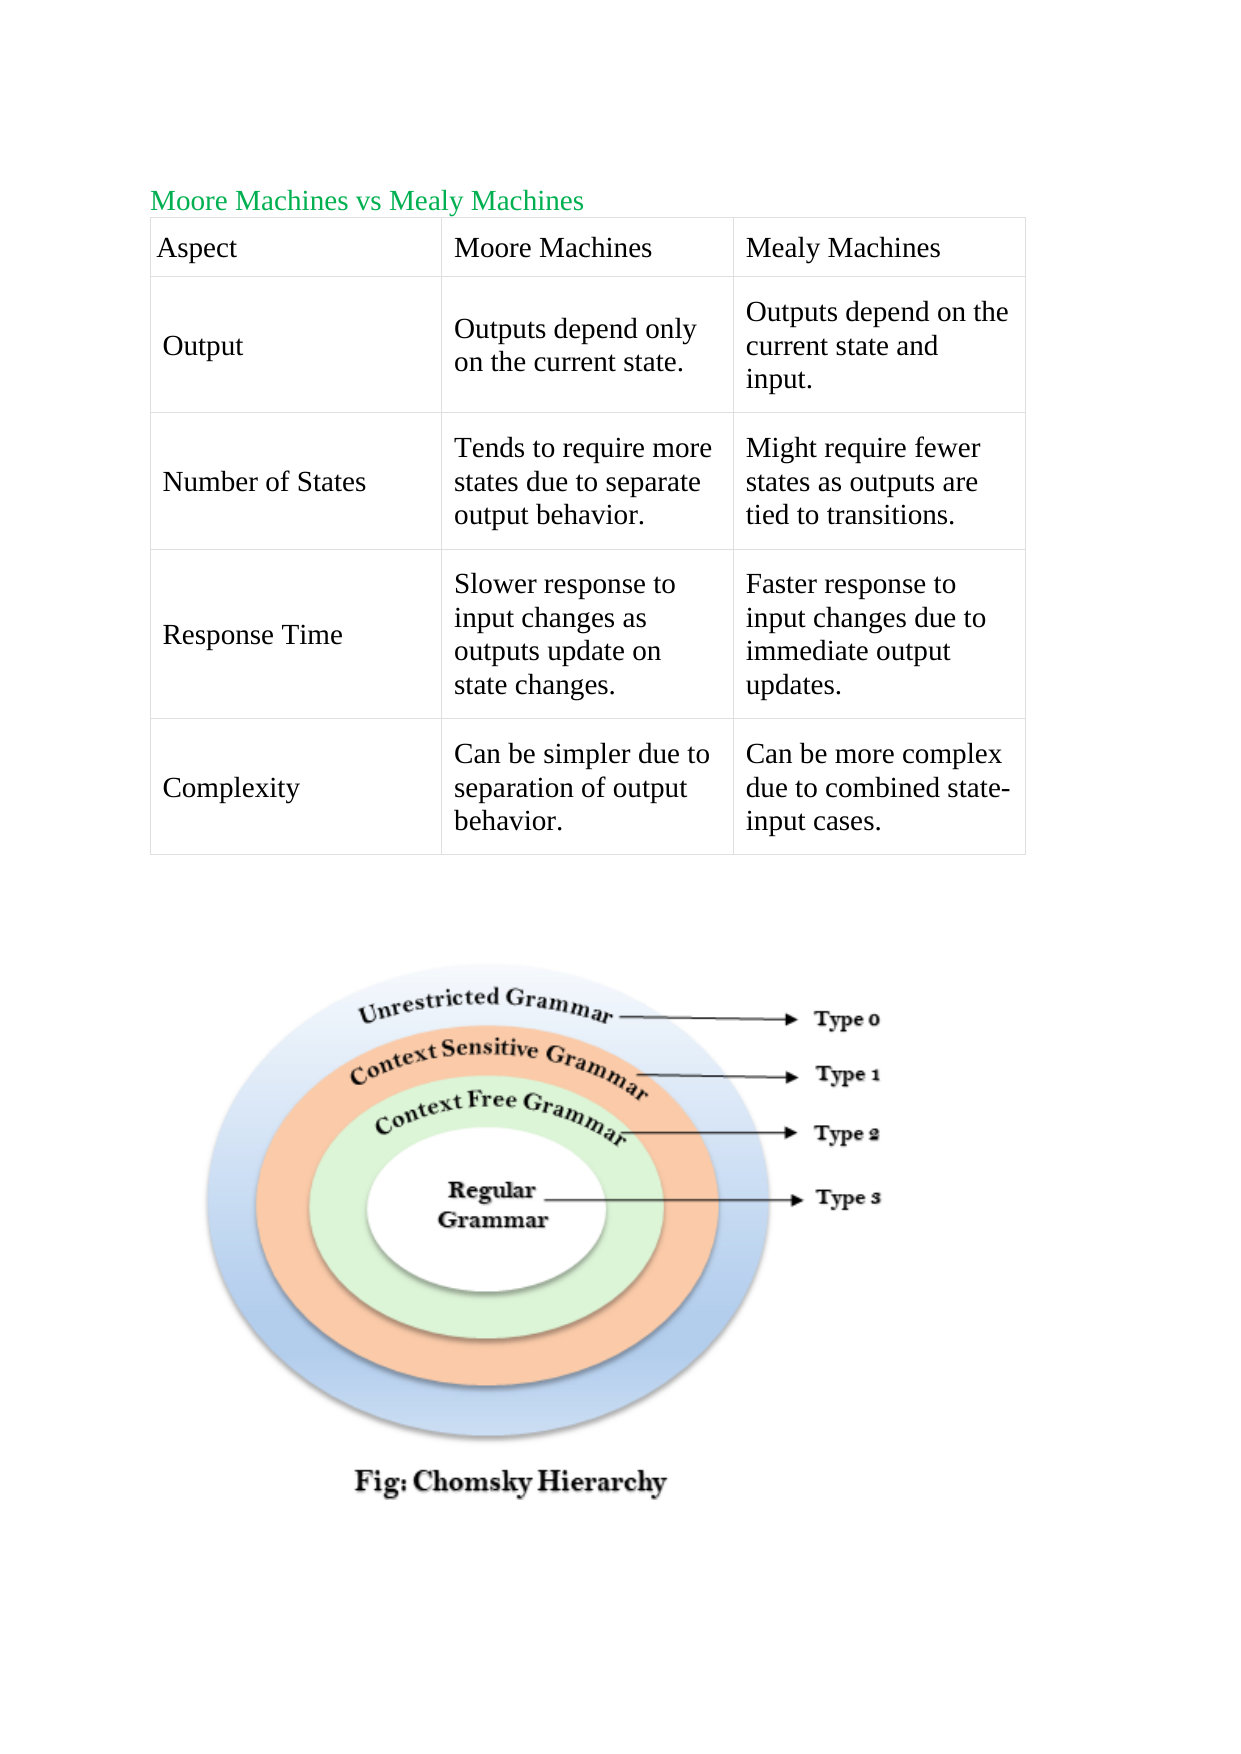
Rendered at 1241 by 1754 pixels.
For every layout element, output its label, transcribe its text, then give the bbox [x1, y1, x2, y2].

table_cell Tends to require more states due to separate output behavior. [442, 413, 733, 548]
table_header Moore Machines [442, 218, 733, 276]
table_cell Response Time [151, 550, 441, 718]
table_cell Can be more complex due to combined state-input cases. [734, 719, 1025, 854]
table_cell Outputs depend on the current state and input. [734, 277, 1025, 412]
table_cell Number of States [151, 413, 441, 548]
text Moore Machines vs Mealy Machines [150, 183, 1090, 217]
table_cell Outputs depend only on the current state. [442, 277, 733, 412]
table_header Aspect [151, 218, 441, 276]
table_cell Might require fewer states as outputs are tied to transitions. [734, 413, 1025, 548]
table_cell Can be simpler due to separation of output behavior. [442, 719, 733, 854]
table_cell Output [151, 277, 441, 412]
table_cell Complexity [151, 719, 441, 854]
table_cell Faster response to input changes due to immediate output updates. [734, 550, 1025, 718]
table_cell Slower response to input changes as outputs update on state changes. [442, 550, 733, 718]
table_header Mealy Machines [734, 218, 1025, 276]
picture [150, 955, 936, 1500]
